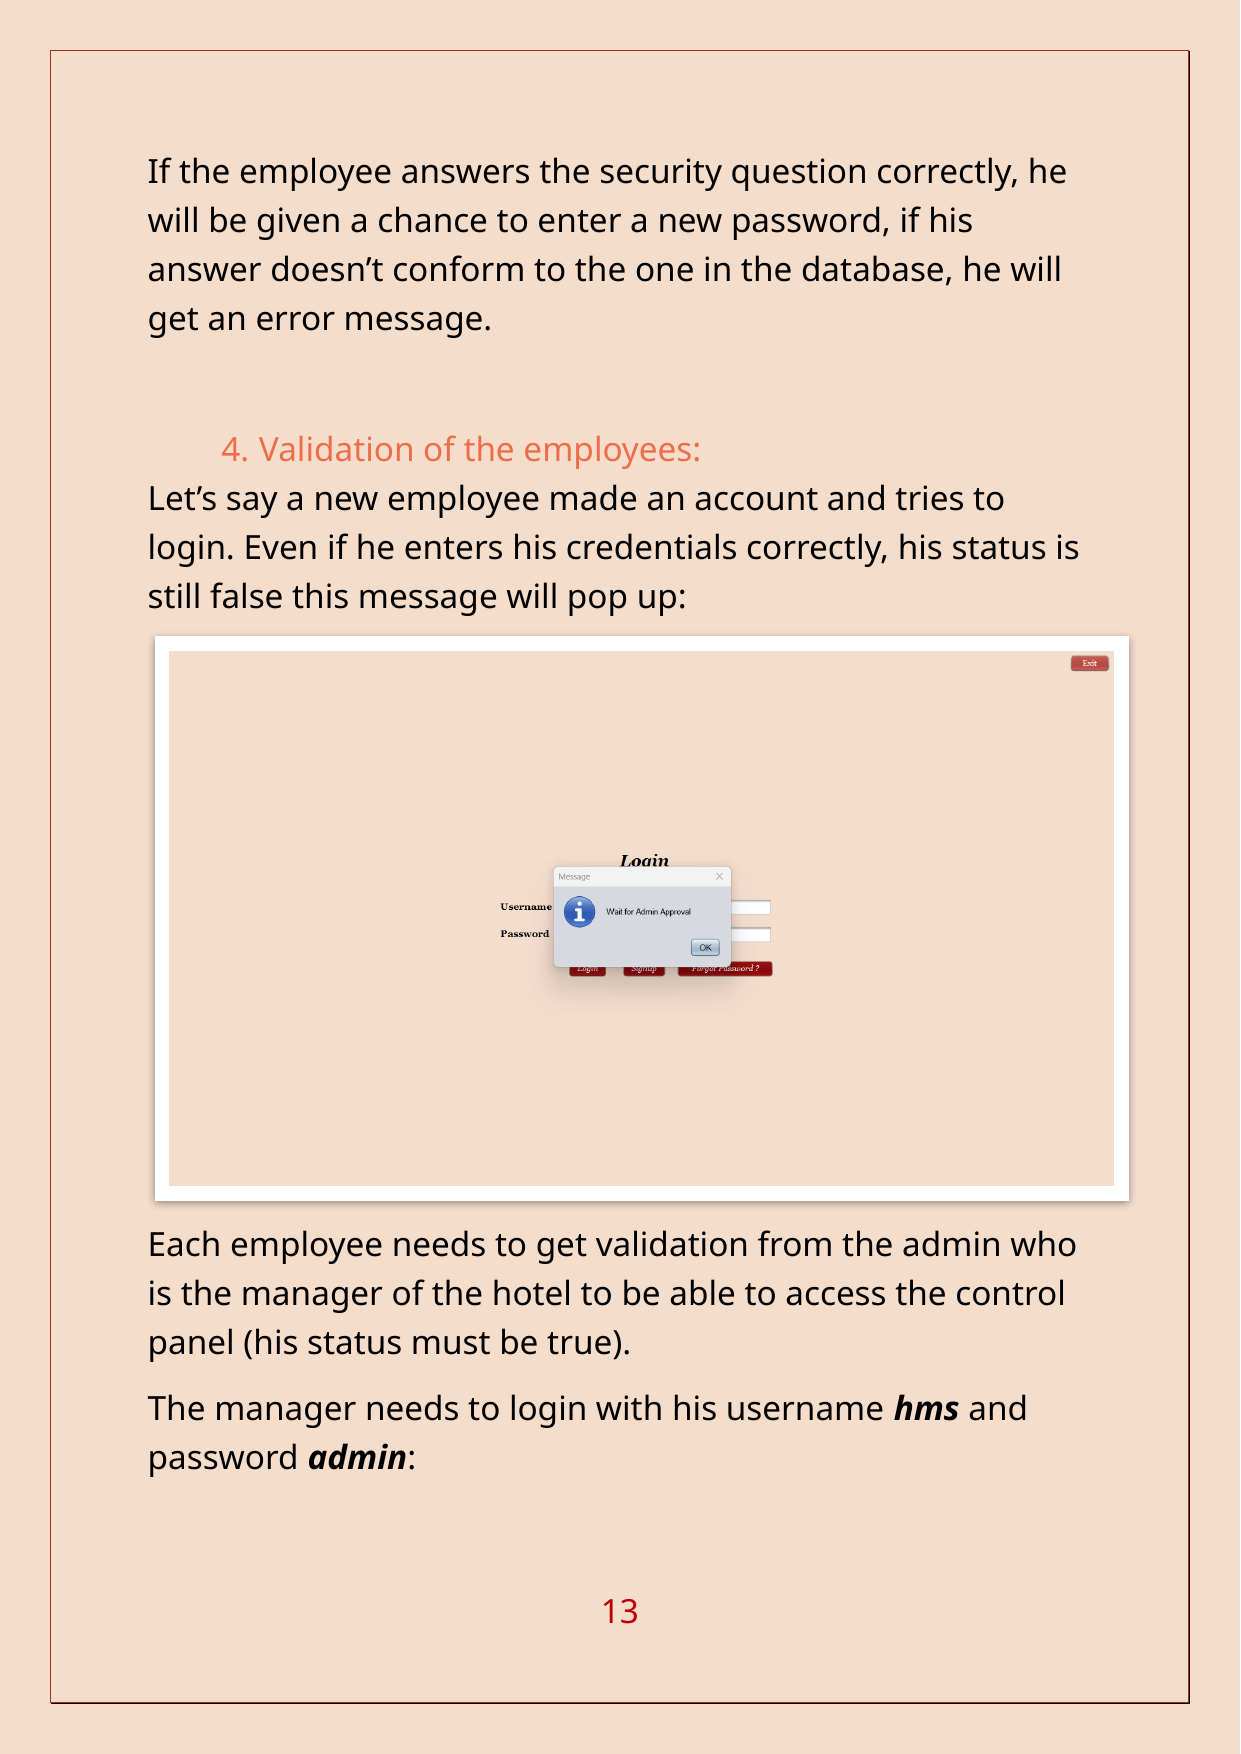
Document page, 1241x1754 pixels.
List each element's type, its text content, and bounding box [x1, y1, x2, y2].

text The manager needs to login with his username hms and password admin: [147, 1384, 1092, 1479]
picture [169, 651, 1114, 1186]
text Let’s say a new employee made an account and tries to login. Even if he enters his credentials correctly, his status is still false this message will pop up: [147, 474, 1092, 618]
text If the employee answers the security question correctly, he will be given a chance to enter a new password, if his answer doesn’t conform to the one in the database, he will get an error message. [147, 147, 1092, 340]
text Each employee needs to get validation from the admin who is the manager of the hotel to be able to access the control panel (his status must be true). [147, 1221, 1092, 1364]
subtitle Validation of the employees: [221, 426, 1092, 471]
